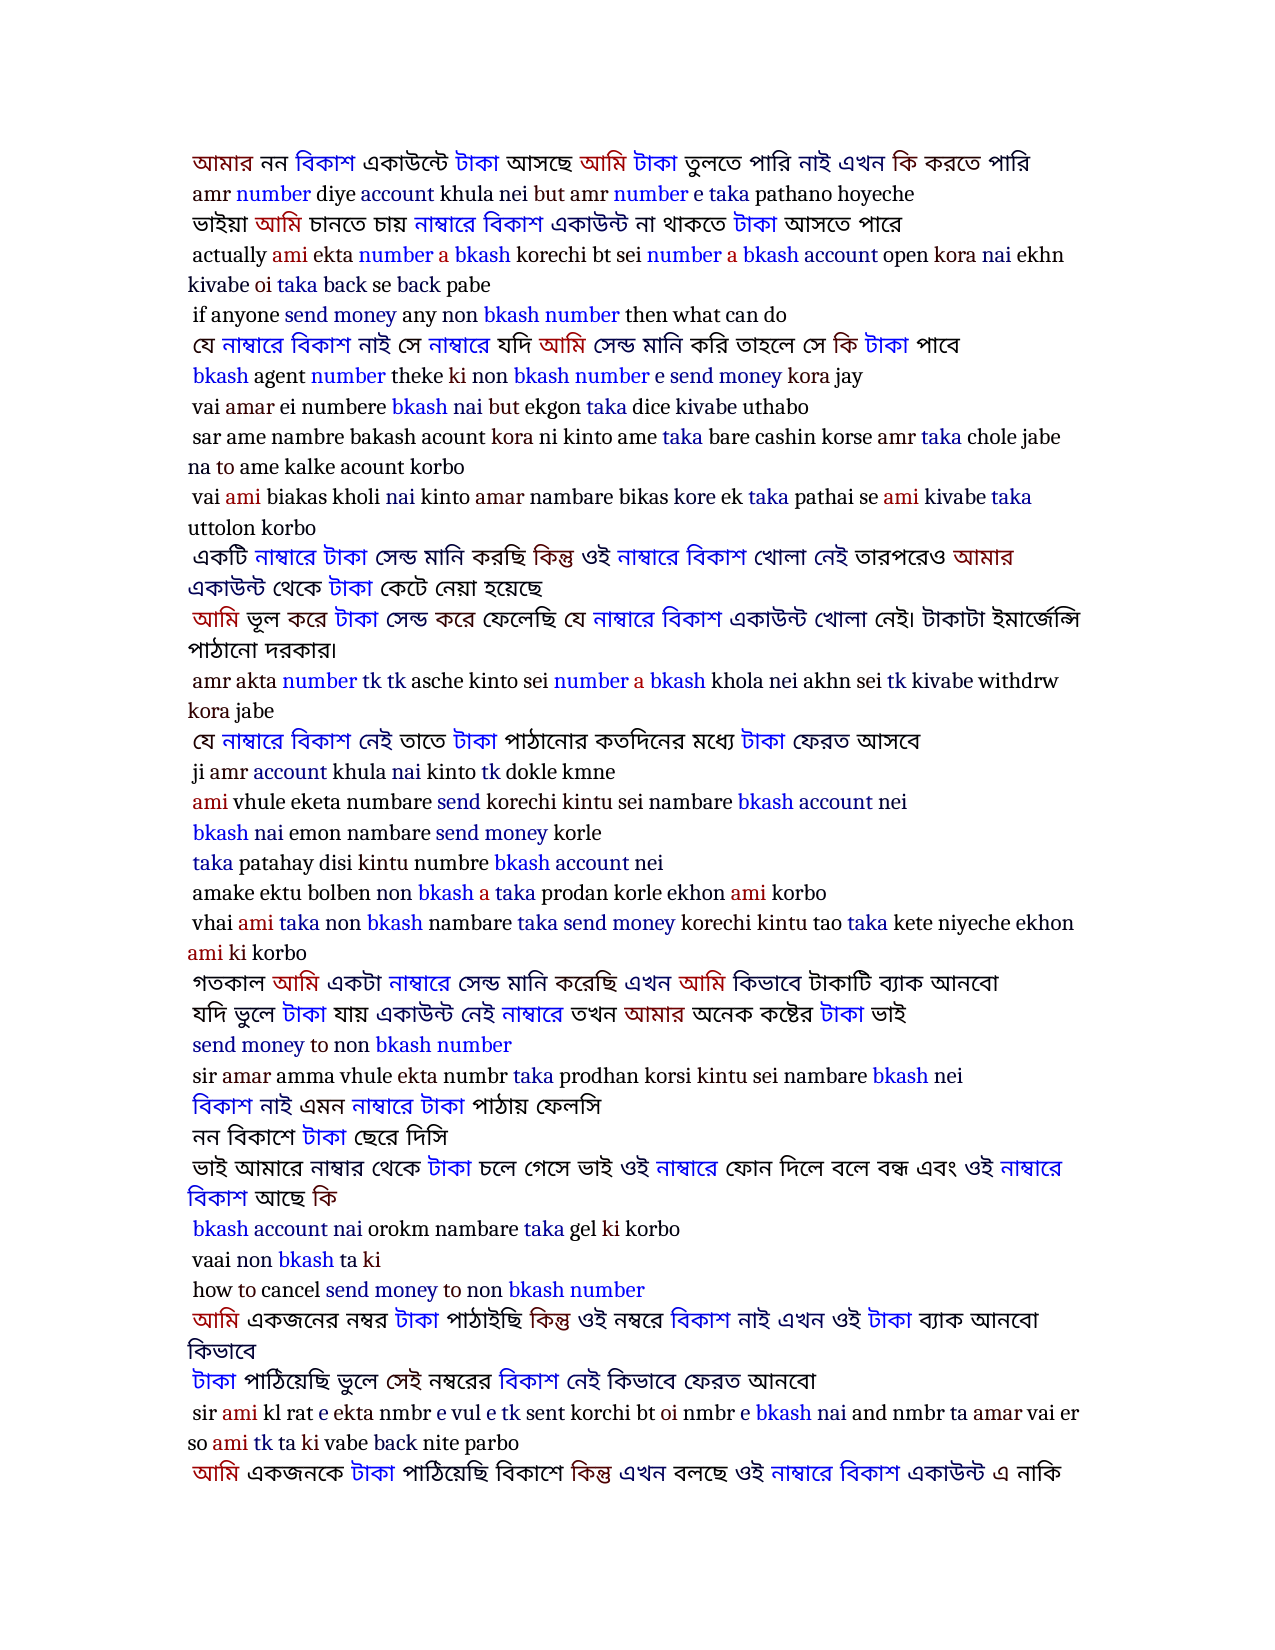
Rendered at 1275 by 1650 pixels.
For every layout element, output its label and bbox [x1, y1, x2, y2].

text [187, 150, 1087, 1487]
